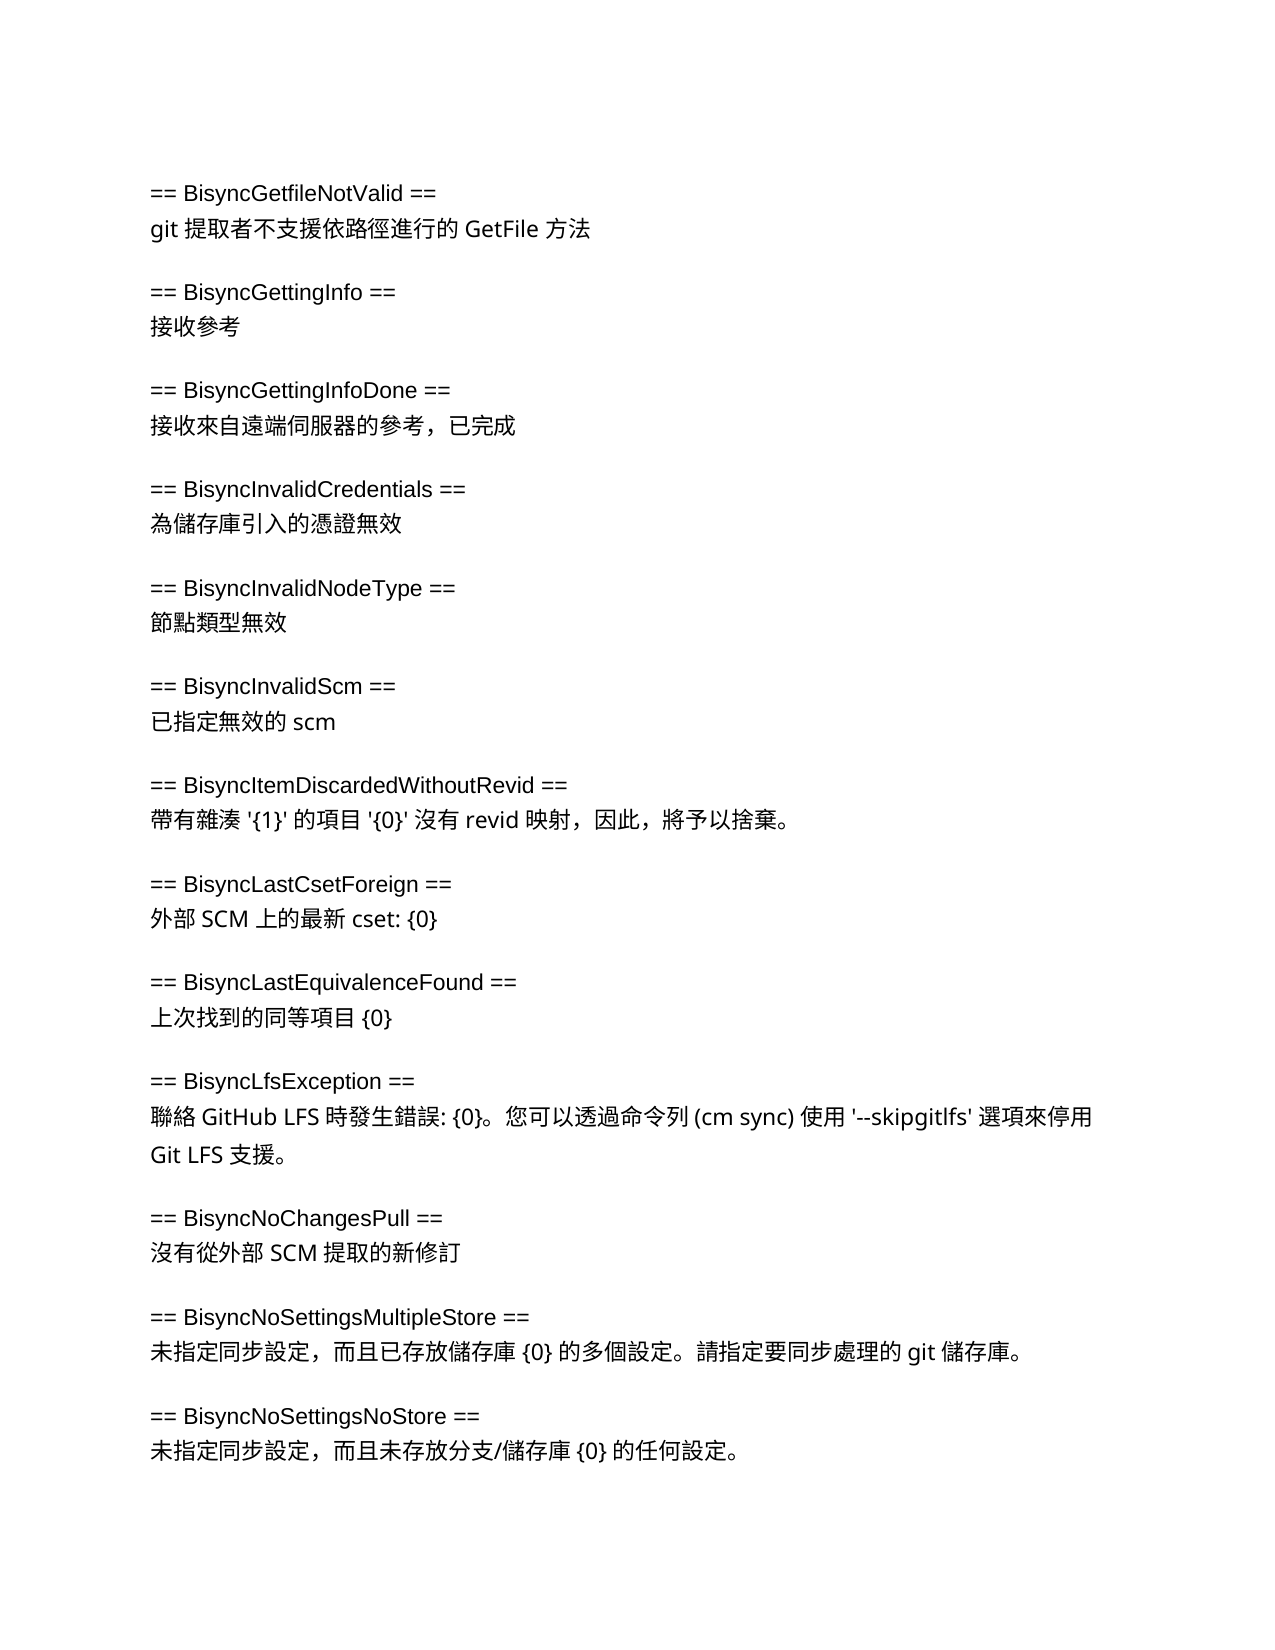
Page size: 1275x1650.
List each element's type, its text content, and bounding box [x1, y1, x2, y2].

text == BisyncInvalidNodeType == [150, 574, 1125, 601]
text == BisyncLastEquivalenceFound == [150, 969, 1125, 996]
text 未指定同步設定，而且未存放分支/儲存庫 {0} 的任何設定。 [150, 1433, 1125, 1466]
text 節點類型無效 [150, 605, 1125, 638]
text 接收來自遠端伺服器的參考，已完成 [150, 408, 1125, 441]
text == BisyncLfsException == [150, 1068, 1125, 1094]
text == BisyncInvalidScm == [150, 673, 1125, 699]
text 為儲存庫引入的憑證無效 [150, 506, 1125, 539]
text == BisyncNoSettingsNoStore == [150, 1403, 1125, 1429]
text git 提取者不支援依路徑進行的 GetFile 方法 [150, 210, 1125, 244]
text == BisyncGetfileNotValid == [150, 180, 1125, 207]
text 上次找到的同等項目 {0} [150, 999, 1125, 1033]
text 接收參考 [150, 309, 1125, 342]
text == BisyncGettingInfo == [150, 279, 1125, 305]
text 帶有雜湊 '{1}' 的項目 '{0}' 沒有 revid 映射，因此，將予以捨棄。 [150, 802, 1125, 835]
text 聯絡 GitHub LFS 時發生錯誤: {0}。您可以透過命令列 (cm sync) 使用 '--skipgitlfs' 選項來停用 Git LFS 支援。 [150, 1098, 1125, 1170]
text == BisyncInvalidCredentials == [150, 476, 1125, 502]
text 已指定無效的 scm [150, 703, 1125, 737]
text == BisyncGettingInfoDone == [150, 377, 1125, 404]
text 沒有從外部 SCM 提取的新修訂 [150, 1235, 1125, 1269]
text == BisyncItemDiscardedWithoutRevid == [150, 772, 1125, 798]
text == BisyncNoChangesPull == [150, 1205, 1125, 1231]
text 外部 SCM 上的最新 cset: {0} [150, 901, 1125, 934]
text == BisyncNoSettingsMultipleStore == [150, 1304, 1125, 1330]
text == BisyncLastCsetForeign == [150, 871, 1125, 897]
text 未指定同步設定，而且已存放儲存庫 {0} 的多個設定。請指定要同步處理的 git 儲存庫。 [150, 1334, 1125, 1367]
